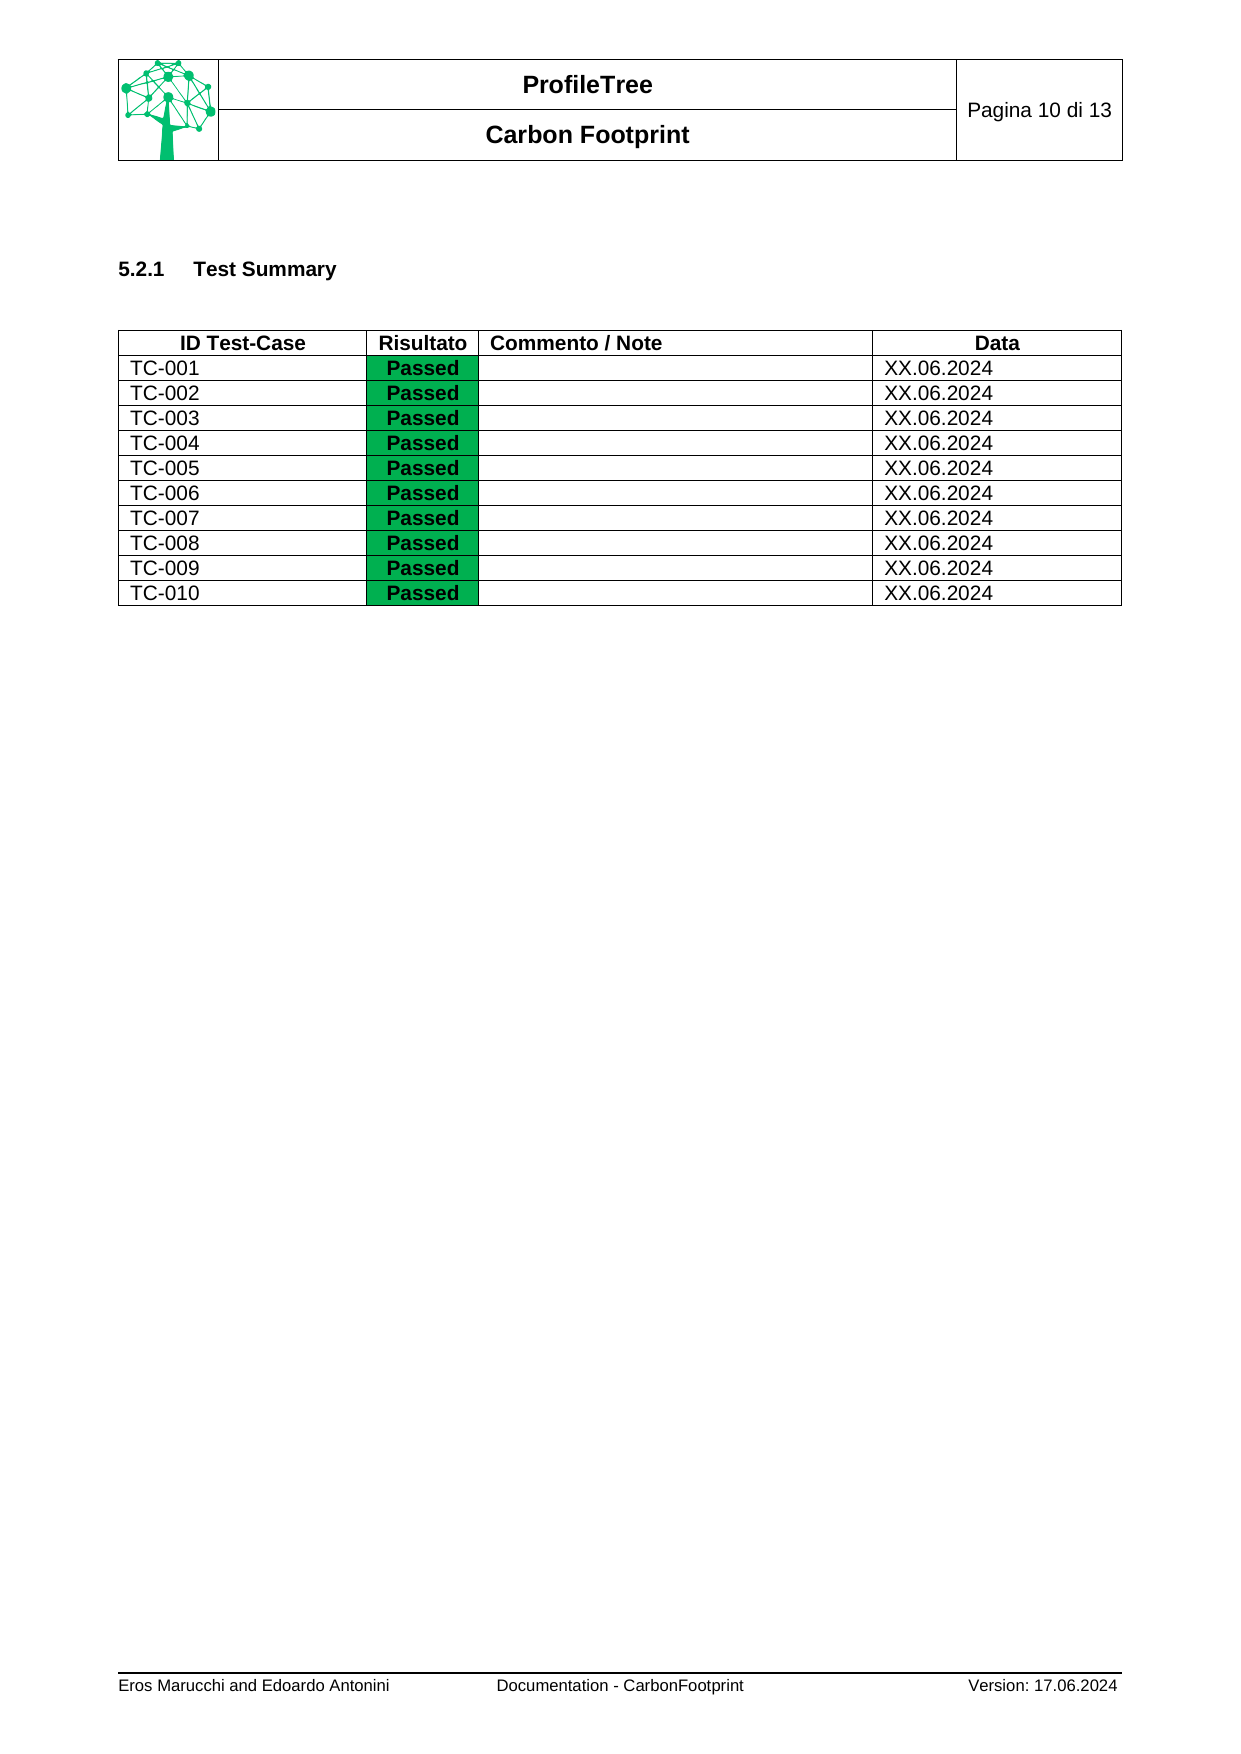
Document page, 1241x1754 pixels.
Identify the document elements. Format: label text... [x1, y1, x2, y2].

table_cell XX.06.2024 [873, 506, 1121, 530]
table_header ID Test-Case [119, 331, 366, 355]
table_cell TC-006 [119, 481, 366, 505]
table_cell TC-009 [119, 556, 366, 580]
table_cell [479, 356, 872, 380]
table_cell XX.06.2024 [873, 531, 1121, 555]
table_cell TC-002 [119, 381, 366, 405]
table_header Risultato [367, 331, 478, 355]
table_cell TC-003 [119, 406, 366, 430]
table_cell Passed [367, 381, 478, 405]
subtitle Test Summary [118, 257, 1122, 281]
table_cell TC-007 [119, 506, 366, 530]
table_cell XX.06.2024 [873, 356, 1121, 380]
table_cell [479, 581, 872, 605]
table_cell [479, 556, 872, 580]
table_cell XX.06.2024 [873, 406, 1121, 430]
table_cell XX.06.2024 [873, 581, 1121, 605]
table_cell [479, 431, 872, 455]
table_cell [479, 406, 872, 430]
table_cell Passed [367, 456, 478, 480]
picture [121, 60, 216, 160]
table_header Commento / Note [479, 331, 872, 355]
table_cell XX.06.2024 [873, 456, 1121, 480]
table_cell Passed [367, 356, 478, 380]
table_cell XX.06.2024 [873, 481, 1121, 505]
table_cell [479, 531, 872, 555]
table_cell [479, 456, 872, 480]
table_cell [479, 481, 872, 505]
table_header Data [873, 331, 1121, 355]
table_cell Passed [367, 581, 478, 605]
table_cell XX.06.2024 [873, 381, 1121, 405]
table_cell Passed [367, 556, 478, 580]
table_cell TC-005 [119, 456, 366, 480]
table_cell XX.06.2024 [873, 556, 1121, 580]
table_cell [479, 506, 872, 530]
table_cell [479, 381, 872, 405]
table_cell XX.06.2024 [873, 431, 1121, 455]
table_cell Passed [367, 406, 478, 430]
table_cell TC-004 [119, 431, 366, 455]
table_cell Passed [367, 481, 478, 505]
table_cell TC-001 [119, 356, 366, 380]
table_cell TC-008 [119, 531, 366, 555]
table_cell Passed [367, 531, 478, 555]
table_cell Passed [367, 506, 478, 530]
table_cell TC-010 [119, 581, 366, 605]
table_cell Passed [367, 431, 478, 455]
